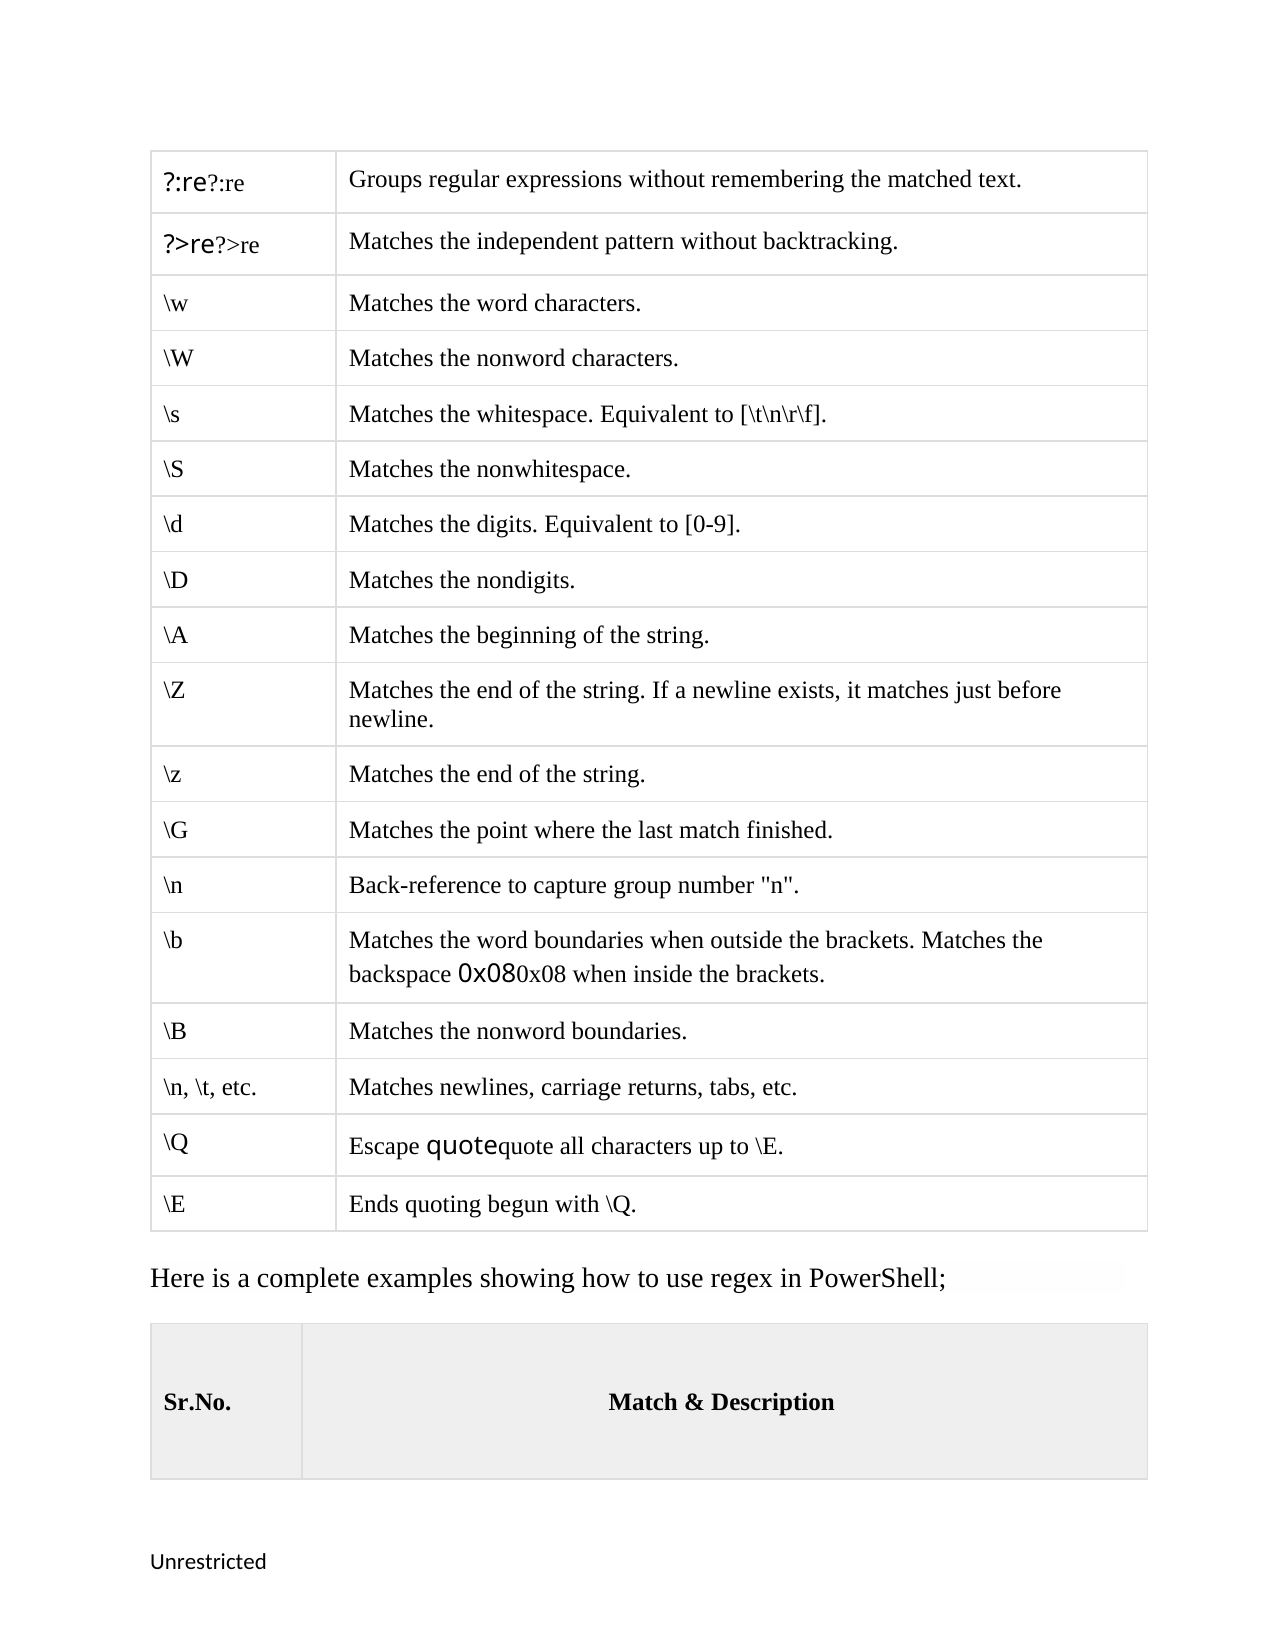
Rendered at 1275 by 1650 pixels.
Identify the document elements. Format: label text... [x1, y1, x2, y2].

table_cell Matches the nonword boundaries. [337, 1004, 1147, 1057]
table_cell Matches the word characters. [337, 276, 1147, 329]
table_cell Matches the nonwhitespace. [337, 442, 1147, 495]
table_cell Matches the whitespace. Equivalent to [\t\n\r\f]. [337, 386, 1147, 440]
text Here is a complete examples showing how to use regex in PowerShell; [150, 1261, 1125, 1293]
table_cell Matches the nonword characters. [337, 331, 1147, 385]
table_cell \n [152, 858, 335, 911]
table_cell \n, \t, etc. [152, 1059, 335, 1113]
table_cell Escape quotequote all characters up to \E. [337, 1115, 1147, 1175]
table_cell ?>re?>re [152, 214, 335, 274]
table_cell \W [152, 331, 335, 385]
table_cell \A [152, 608, 335, 661]
table_cell Matches the end of the string. If a newline exists, it matches just before newline. [337, 663, 1147, 745]
table_cell Matches the end of the string. [337, 747, 1147, 801]
table_cell \S [152, 442, 335, 495]
table_cell \D [152, 552, 335, 606]
table_header Match & Description [303, 1324, 1147, 1478]
table_cell \w [152, 276, 335, 329]
table_cell Matches the digits. Equivalent to [0-9]. [337, 497, 1147, 551]
table_header Sr.No. [152, 1324, 301, 1478]
table_cell \d [152, 497, 335, 551]
table_cell \B [152, 1004, 335, 1057]
table_cell Matches the beginning of the string. [337, 608, 1147, 661]
table_cell Back-reference to capture group number "n". [337, 858, 1147, 911]
table_cell Matches the word boundaries when outside the brackets. Matches the backspace 0x080x08 when inside the brackets. [337, 913, 1147, 1002]
table_cell Groups regular expressions without remembering the matched text. [337, 152, 1147, 212]
table_cell \E [152, 1177, 335, 1230]
table_cell Matches the point where the last match finished. [337, 802, 1147, 856]
table_cell Ends quoting begun with \Q. [337, 1177, 1147, 1230]
table_cell \Z [152, 663, 335, 745]
table_cell Matches the independent pattern without backtracking. [337, 214, 1147, 274]
table_cell Matches the nondigits. [337, 552, 1147, 606]
table_cell ?:re?:re [152, 152, 335, 212]
table_cell \G [152, 802, 335, 856]
table_cell \Q [152, 1115, 335, 1175]
table_cell Matches newlines, carriage returns, tabs, etc. [337, 1059, 1147, 1113]
table_cell \s [152, 386, 335, 440]
table_cell \z [152, 747, 335, 801]
table_cell \b [152, 913, 335, 1002]
